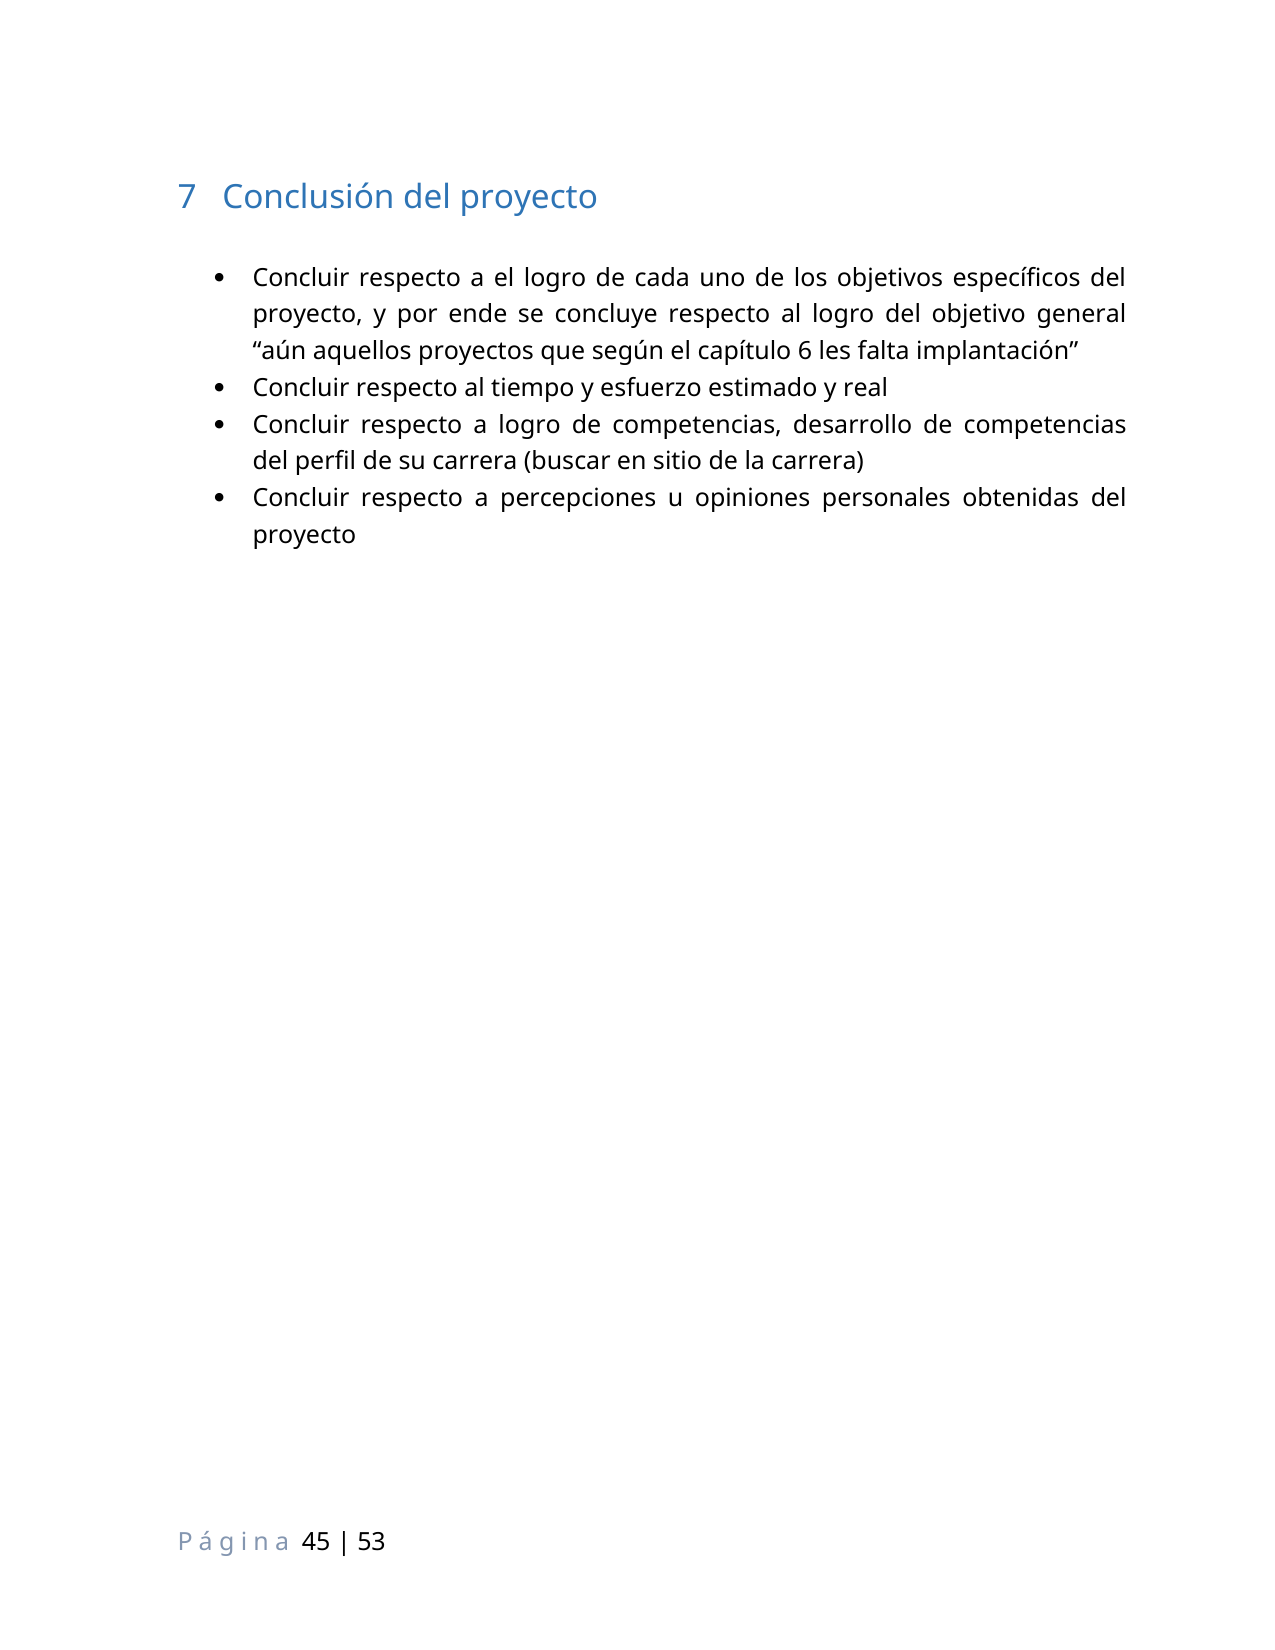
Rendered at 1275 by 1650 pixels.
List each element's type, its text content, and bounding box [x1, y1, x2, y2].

list Concluir respecto al tiempo y esfuerzo estimado y real [215, 369, 1127, 403]
list Concluir respecto a logro de competencias, desarrollo de competencias del perfil de su carrera (buscar en sitio de la carrera) [215, 406, 1127, 477]
subtitle Conclusión del proyecto [177, 173, 1127, 218]
list Concluir respecto a el logro de cada uno de los objetivos específicos del proyecto, y por ende se concluye respecto al logro del objetivo general “aún aquellos proyectos que según el capítulo 6 les falta implantación” [215, 259, 1127, 367]
list Concluir respecto a percepciones u opiniones personales obtenidas del proyecto [215, 480, 1127, 551]
